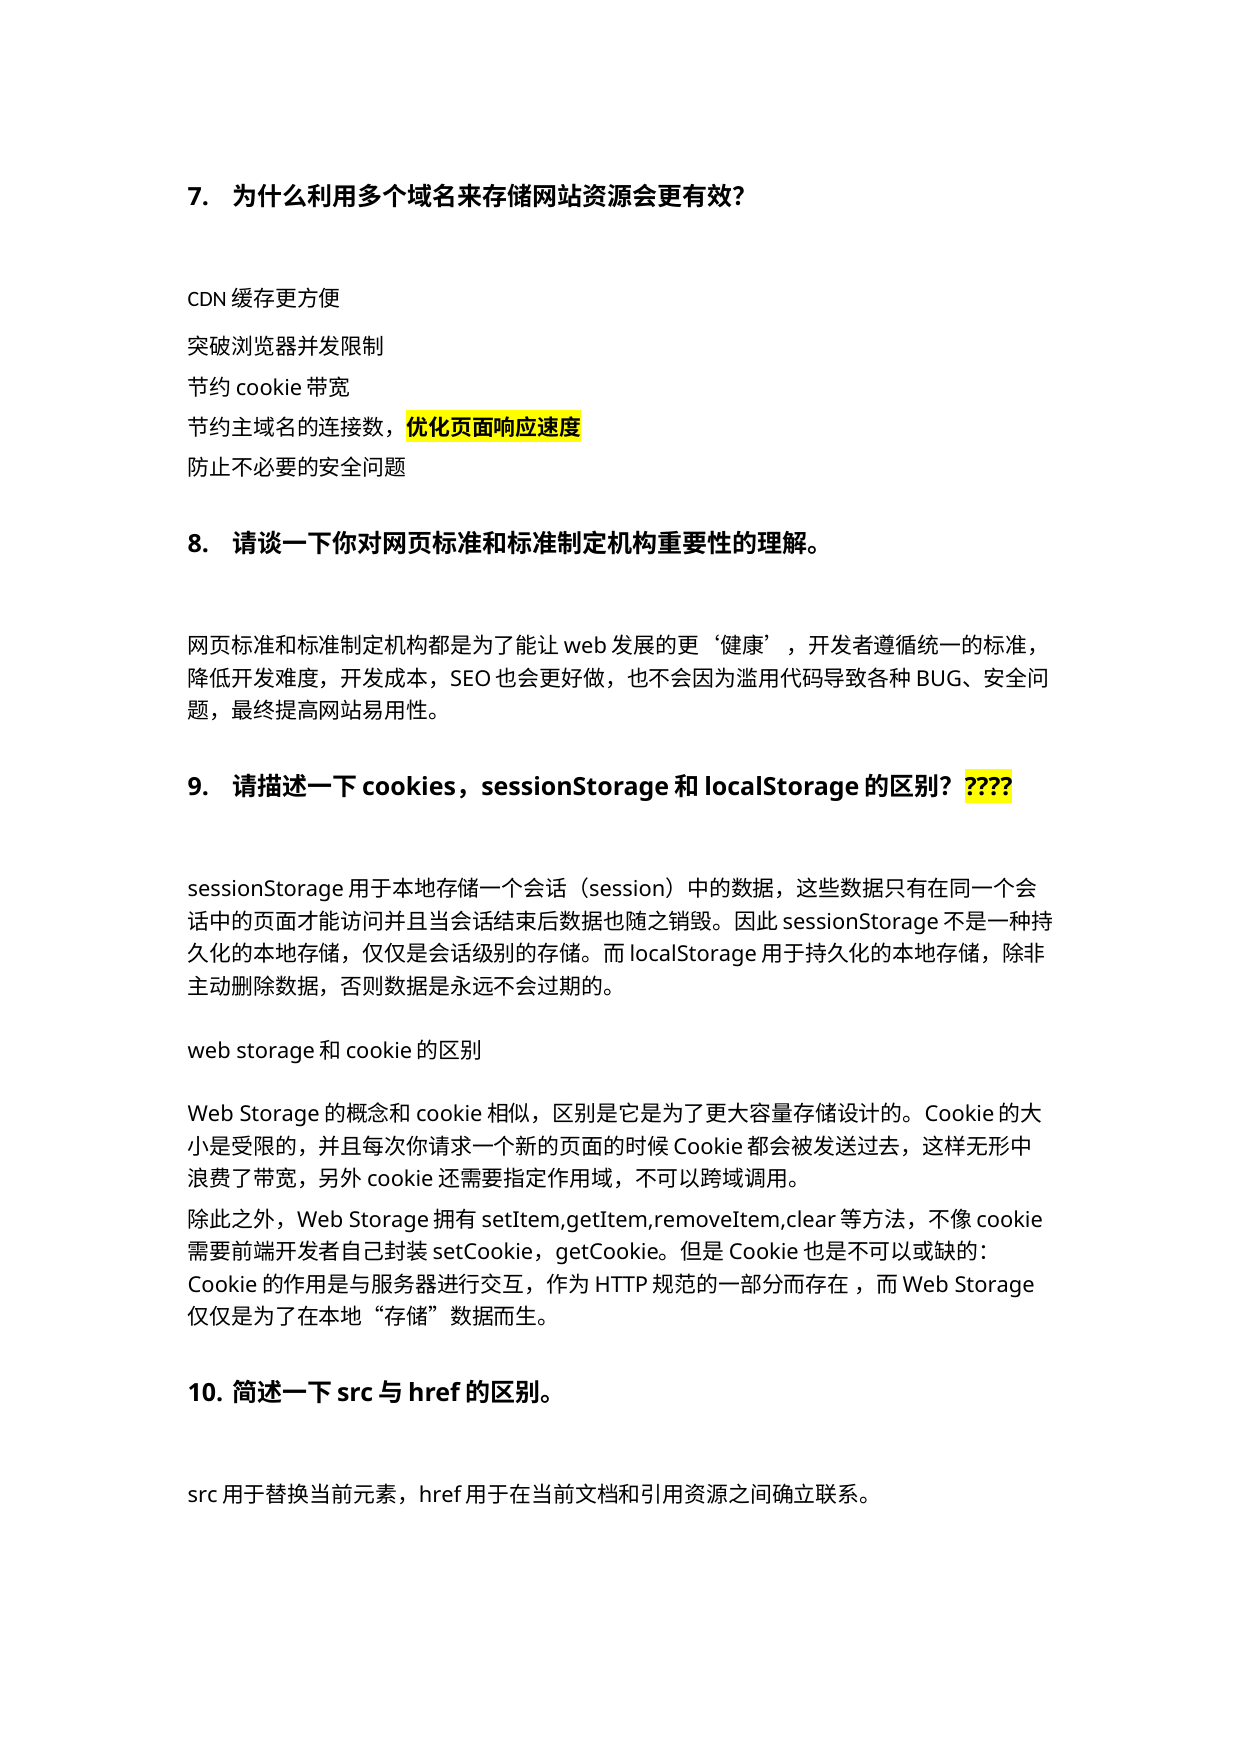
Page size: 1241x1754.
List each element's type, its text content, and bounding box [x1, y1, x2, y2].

subtitle 简述一下src与href的区别。 [187, 1358, 1053, 1423]
text 除此之外，Web Storage拥有setItem,getItem,removeItem,clear等方法，不像cookie需要前端开发者自己封装setCookie，getCookie。但是Cookie也是不可以或缺的：Cookie的作用是与服务器进行交互，作为HTTP规范的一部分而存在 ，而Web Storage仅仅是为了在本地“存储”数据而生。 [187, 1201, 1053, 1331]
text CDN缓存更方便 [187, 281, 1053, 313]
subtitle 为什么利用多个域名来存储网站资源会更有效？ [187, 162, 1053, 227]
text 防止不必要的安全问题 [187, 450, 1053, 482]
text Web Storage的概念和cookie相似，区别是它是为了更大容量存储设计的。Cookie的大小是受限的，并且每次你请求一个新的页面的时候Cookie都会被发送过去，这样无形中浪费了带宽，另外cookie还需要指定作用域，不可以跨域调用。 [187, 1096, 1053, 1193]
text sessionStorage用于本地存储一个会话（session）中的数据，这些数据只有在同一个会话中的页面才能访问并且当会话结束后数据也随之销毁。因此sessionStorage不是一种持久化的本地存储，仅仅是会话级别的存储。而localStorage用于持久化的本地存储，除非主动删除数据，否则数据是永远不会过期的。 [187, 871, 1053, 1001]
text 网页标准和标准制定机构都是为了能让web发展的更‘健康’，开发者遵循统一的标准，降低开发难度，开发成本，SEO也会更好做，也不会因为滥用代码导致各种BUG、安全问题，最终提高网站易用性。 [187, 628, 1053, 725]
text src用于替换当前元素，href用于在当前文档和引用资源之间确立联系。 [187, 1477, 1053, 1509]
text 突破浏览器并发限制 [187, 329, 1053, 361]
subtitle 请谈一下你对网页标准和标准制定机构重要性的理解。 [187, 509, 1053, 574]
text 节约cookie带宽 [187, 369, 1053, 402]
text 节约主域名的连接数，优化页面响应速度 [187, 409, 1053, 442]
subtitle 请描述一下cookies，sessionStorage和localStorage的区别？???? [187, 752, 1053, 817]
text web storage和cookie的区别 [187, 1032, 1053, 1065]
